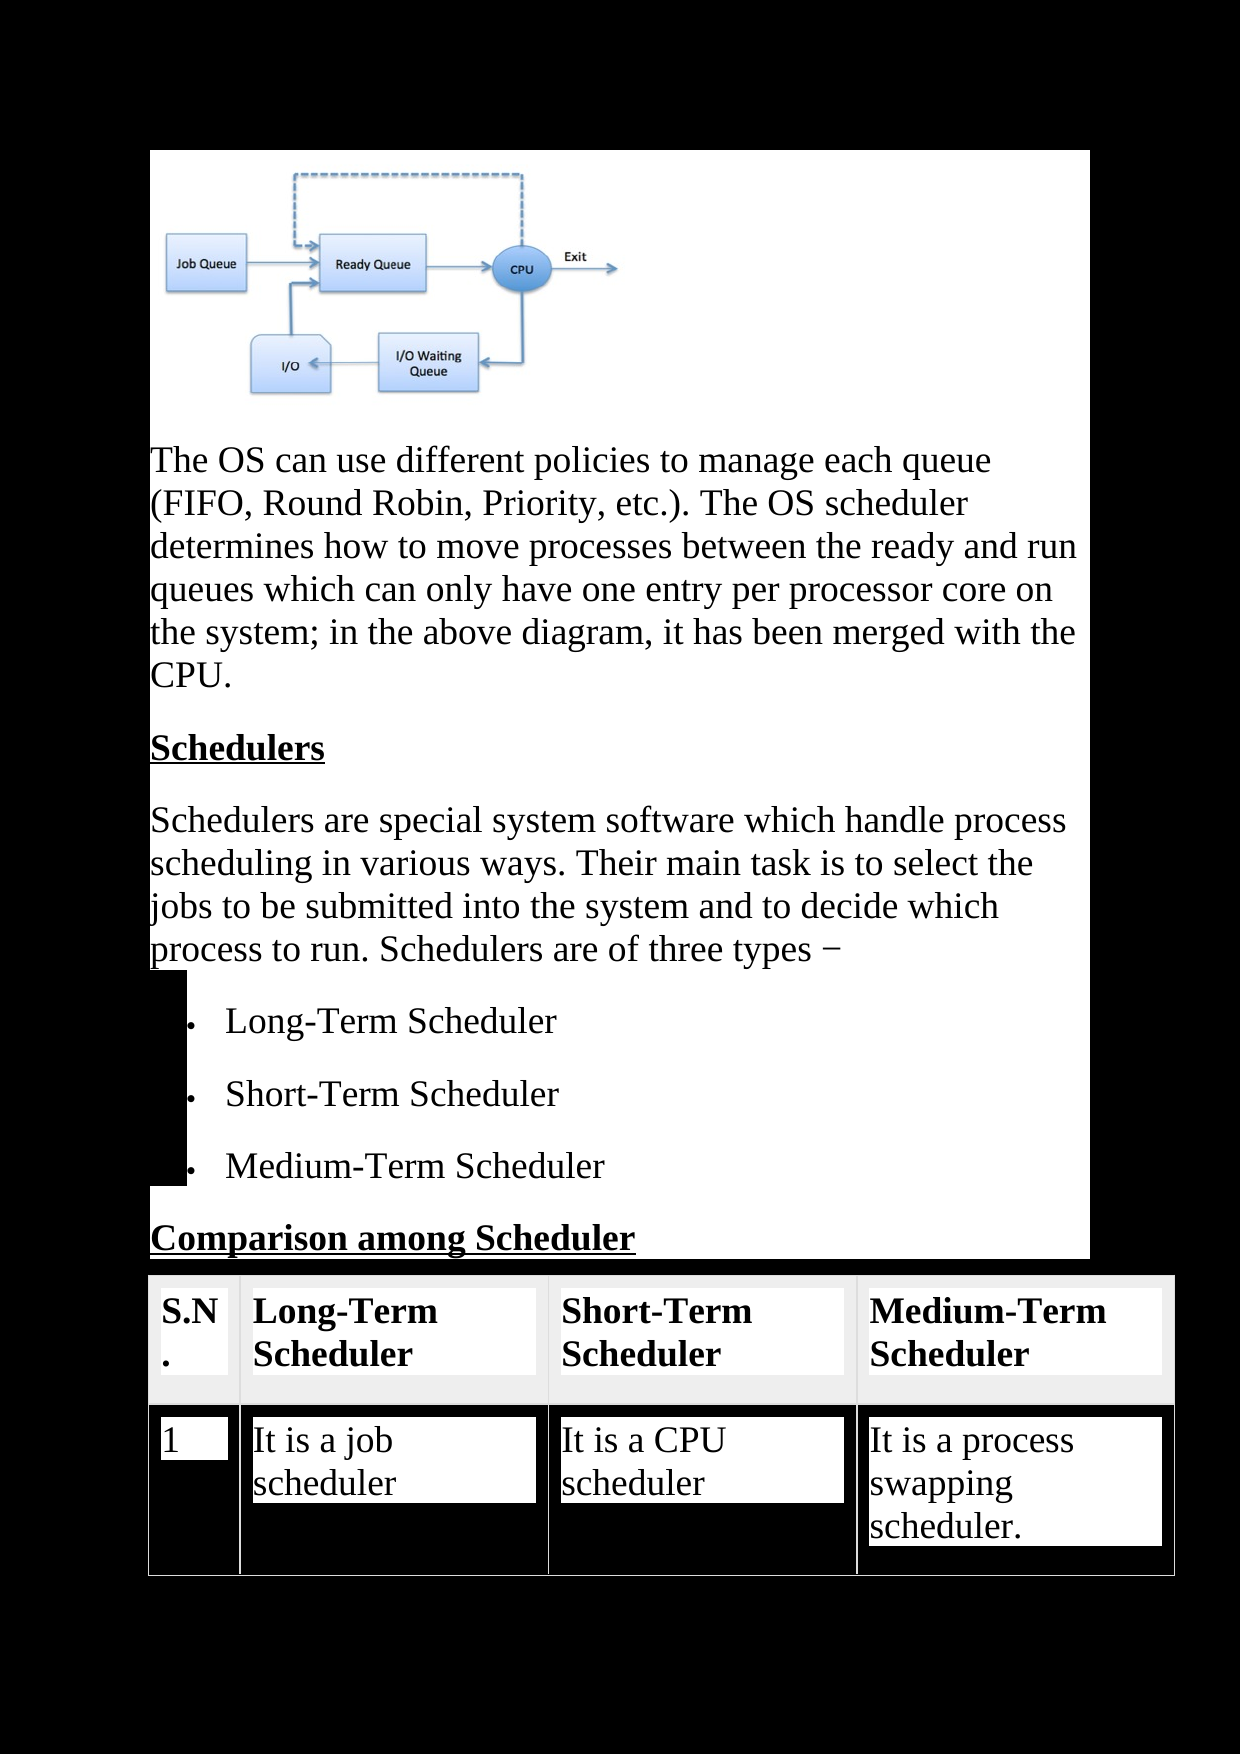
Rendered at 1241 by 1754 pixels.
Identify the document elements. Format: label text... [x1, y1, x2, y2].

table_header Long-Term Scheduler [241, 1276, 548, 1403]
table_cell 1 [149, 1405, 239, 1574]
list Medium-Term Scheduler [187, 1143, 1090, 1187]
text Schedulers [150, 725, 1090, 768]
table_cell It is a process swapping scheduler. [858, 1405, 1174, 1574]
text Comparison among Scheduler [150, 1216, 1090, 1259]
table_header Short-Term Scheduler [549, 1276, 856, 1403]
table_header Medium-Term Scheduler [858, 1276, 1174, 1403]
list Long-Term Scheduler [187, 999, 1090, 1042]
text The OS can use different policies to manage each queue (FIFO, Round Robin, Priority, etc.). The OS scheduler determines how to move processes between the ready and run queues which can only have one entry per processor core on the system; in the above diagram, it has been merged with the CPU. [150, 437, 1090, 696]
picture [150, 150, 635, 408]
list Short-Term Scheduler [187, 1071, 1090, 1114]
table_cell It is a job scheduler [241, 1405, 548, 1574]
table_header S.N. [149, 1276, 239, 1403]
text Schedulers are special system software which handle process scheduling in various ways. Their main task is to select the jobs to be submitted into the system and to decide which process to run. Schedulers are of three types − [150, 797, 1090, 970]
table_cell It is a CPU scheduler [549, 1405, 856, 1574]
